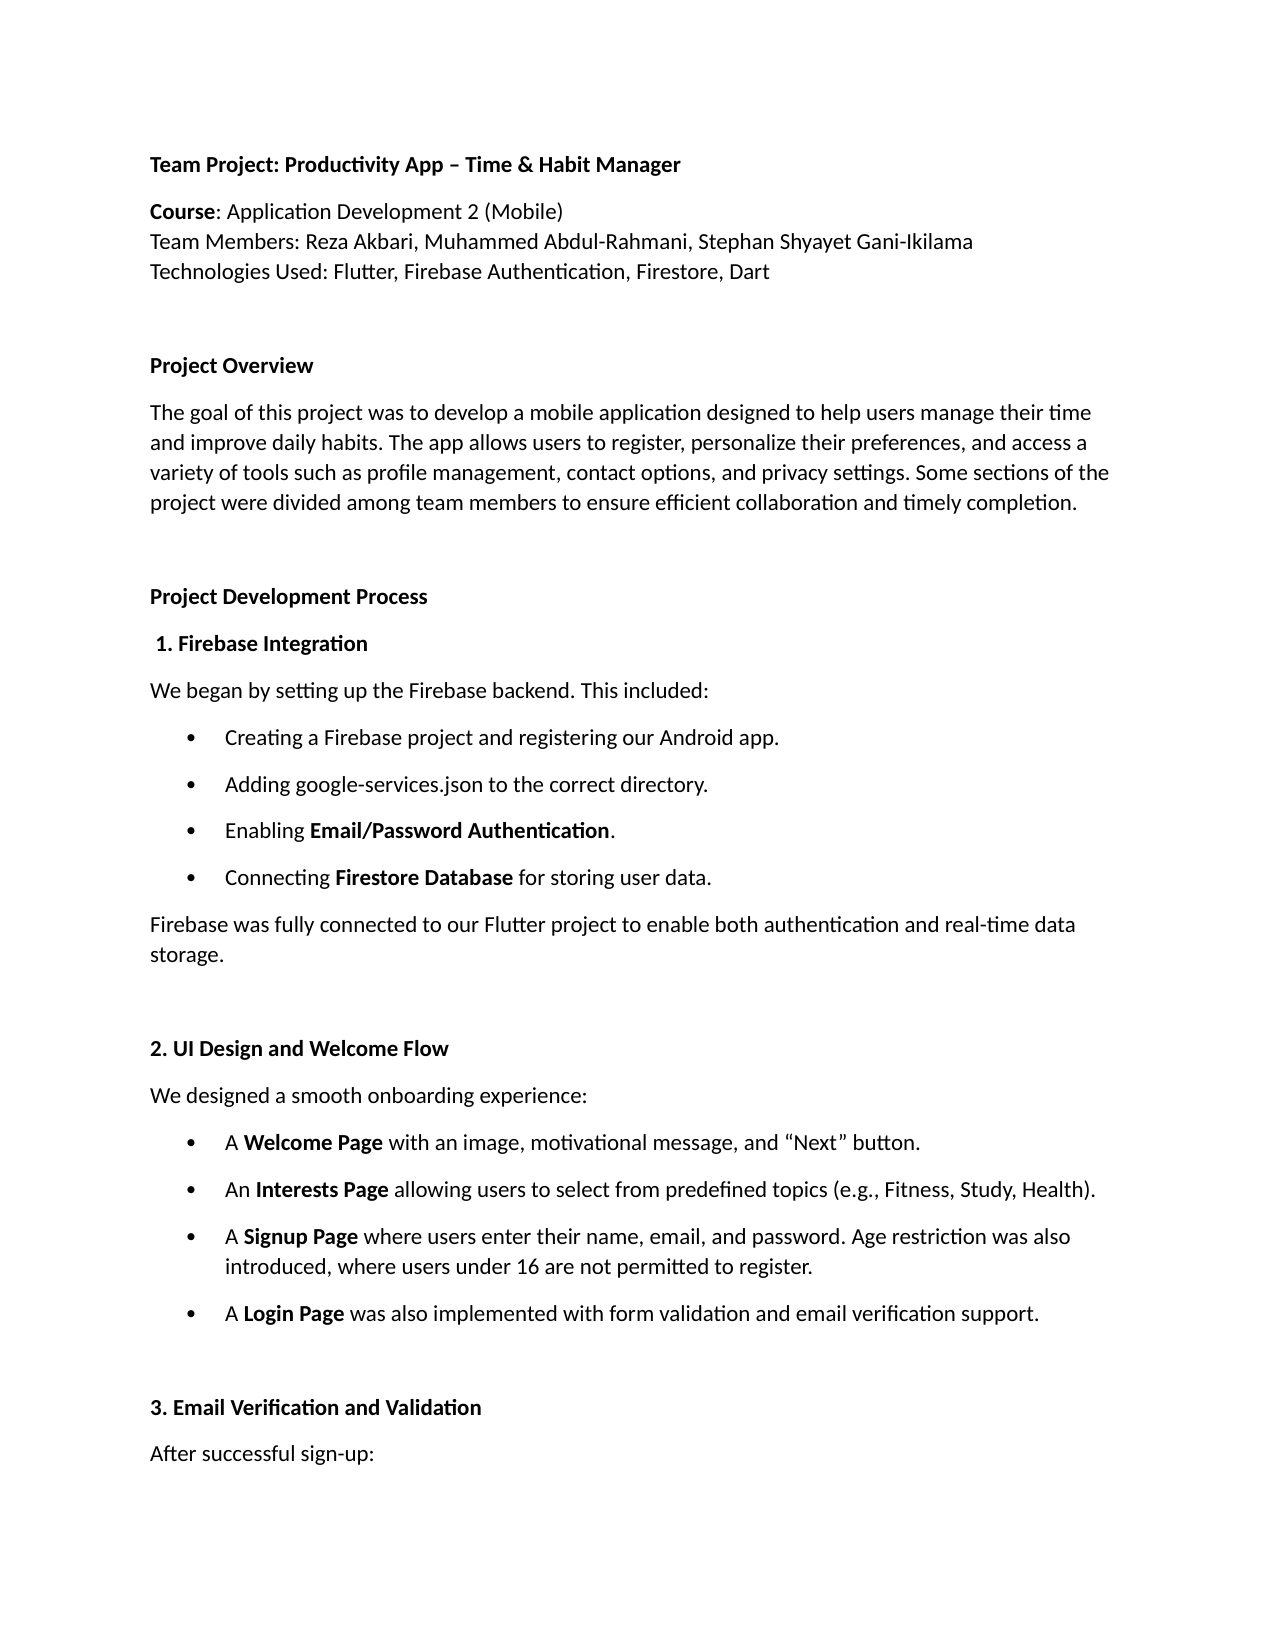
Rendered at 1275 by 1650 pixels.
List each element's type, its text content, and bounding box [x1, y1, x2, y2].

text Project Development Process [150, 582, 1125, 610]
list Creating a Firebase project and registering our Android app. [187, 723, 1125, 751]
text Project Overview [150, 351, 1125, 379]
list A Login Page was also implemented with form validation and email verification support. [187, 1299, 1125, 1327]
text 2. UI Design and Welcome Flow [150, 1034, 1125, 1062]
text Firebase was fully connected to our Flutter project to enable both authentication and real-time data storage. [150, 910, 1125, 969]
text Technologies Used: Flutter, Firebase Authentication, Firestore, Dart [150, 257, 1125, 285]
text We designed a smooth onboarding experience: [150, 1081, 1125, 1109]
list Enabling Email/Password Authentication. [187, 817, 1125, 845]
text 3. Email Verification and Validation [150, 1393, 1125, 1421]
list A Welcome Page with an image, motivational message, and “Next” button. [187, 1128, 1125, 1156]
text We began by setting up the Firebase backend. This included: [150, 676, 1125, 704]
list An Interests Page allowing users to select from predefined topics (e.g., Fitness, Study, Health). [187, 1175, 1125, 1203]
text 1. Firebase Integration [150, 629, 1125, 657]
text After successful sign-up: [150, 1439, 1125, 1468]
text Team Members: Reza Akbari, Muhammed Abdul-Rahmani, Stephan Shyayet Gani-Ikilama [150, 227, 1125, 255]
list Adding google-services.json to the correct directory. [187, 770, 1125, 798]
list A Signup Page where users enter their name, email, and password. Age restriction was also introduced, where users under 16 are not permitted to register. [187, 1222, 1125, 1280]
list Connecting Firestore Database for storing user data. [187, 863, 1125, 892]
text The goal of this project was to develop a mobile application designed to help users manage their time and improve daily habits. The app allows users to register, personalize their preferences, and access a variety of tools such as profile management, contact options, and privacy settings. Some sections of the project were divided among team members to ensure efficient collaboration and timely completion. [150, 398, 1125, 517]
text Team Project: Productivity App – Time & Habit Manager [150, 150, 1125, 178]
text Course: Application Development 2 (Mobile) [150, 197, 1125, 225]
